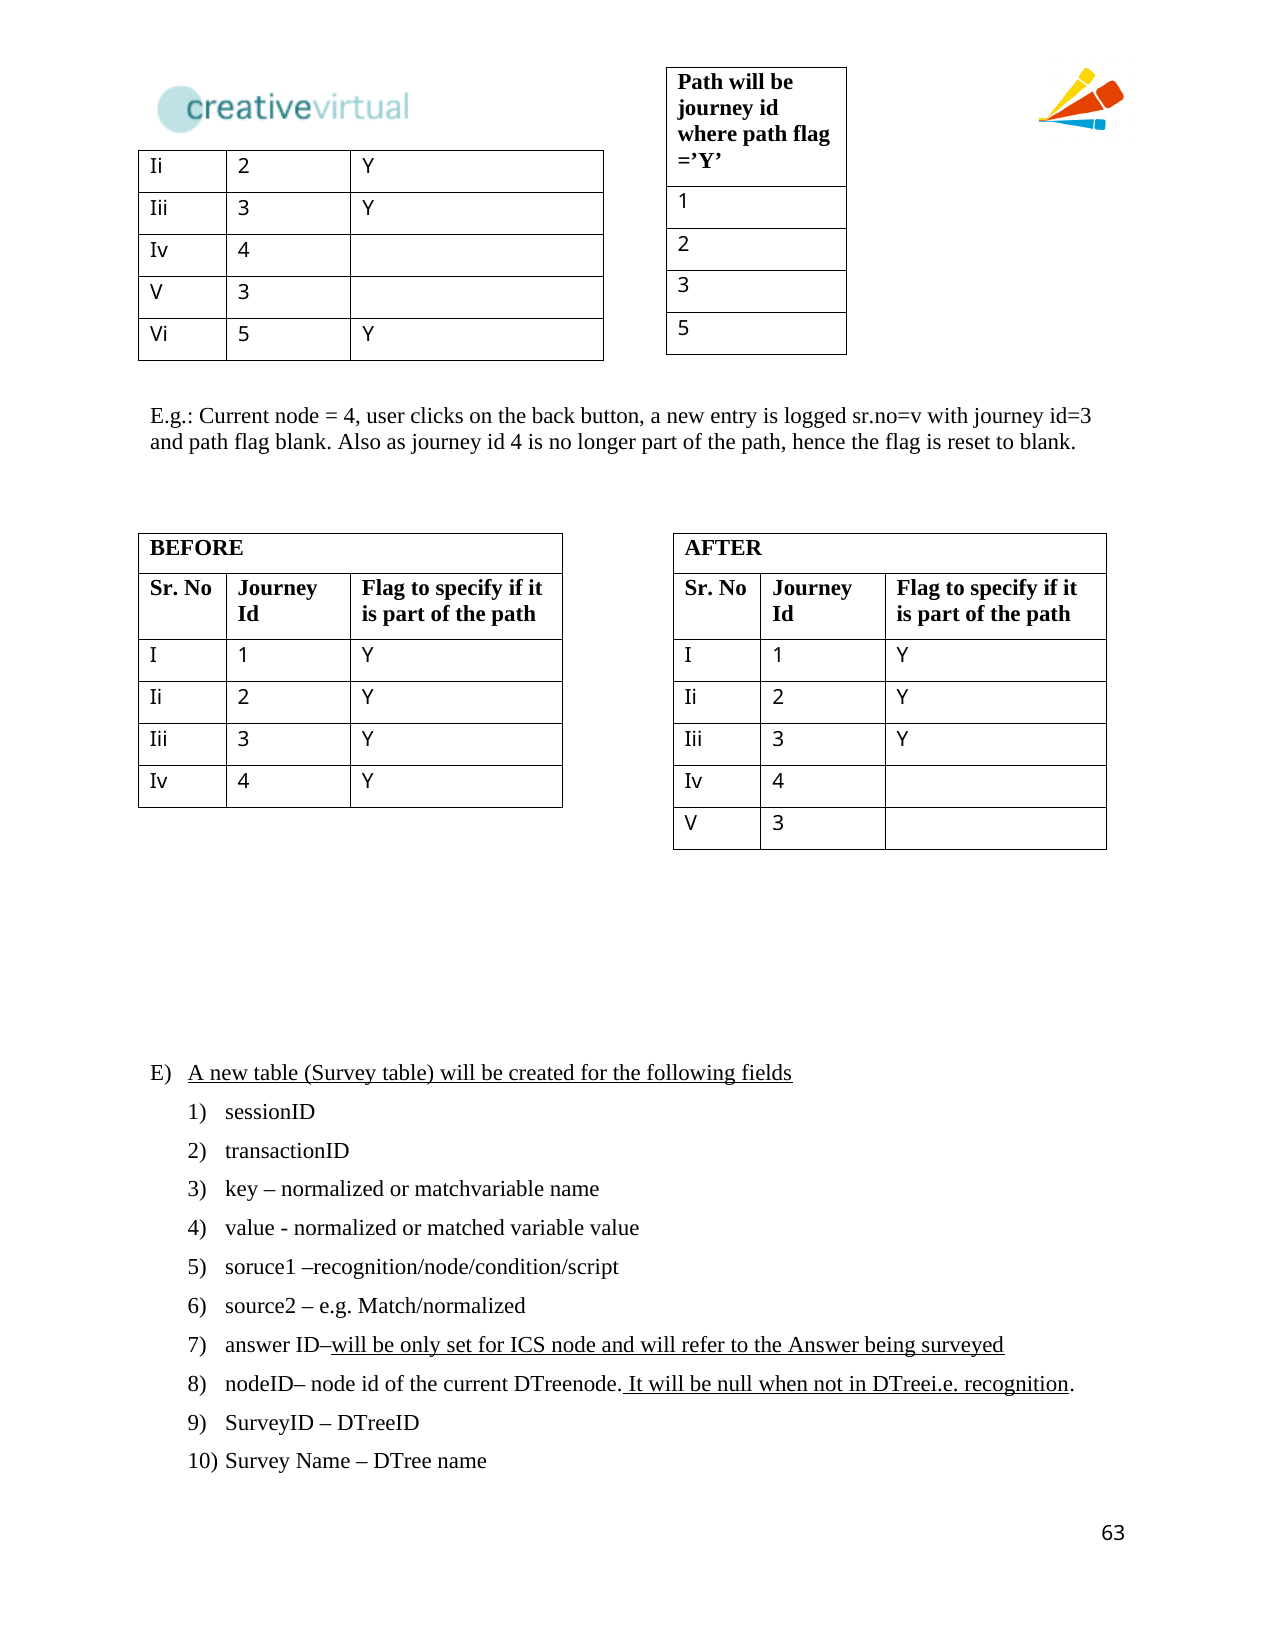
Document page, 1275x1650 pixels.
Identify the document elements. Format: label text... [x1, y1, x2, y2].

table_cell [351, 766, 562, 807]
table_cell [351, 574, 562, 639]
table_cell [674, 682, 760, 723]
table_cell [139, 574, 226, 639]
list soruce1 –recognition/node/condition/script [187, 1253, 1125, 1279]
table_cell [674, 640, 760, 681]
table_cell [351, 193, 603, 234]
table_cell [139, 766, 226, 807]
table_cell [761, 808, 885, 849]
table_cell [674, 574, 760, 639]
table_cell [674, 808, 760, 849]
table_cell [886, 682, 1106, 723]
text E.g.: Current node = 4, user clicks on the back button, a new entry is logged sr.no=v with journey id=3 and path flag blank. Also as journey id 4 is no longer part of the path, hence the flag is reset to blank. [150, 402, 1125, 454]
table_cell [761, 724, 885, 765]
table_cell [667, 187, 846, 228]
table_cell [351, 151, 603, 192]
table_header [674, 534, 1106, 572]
picture [150, 75, 419, 143]
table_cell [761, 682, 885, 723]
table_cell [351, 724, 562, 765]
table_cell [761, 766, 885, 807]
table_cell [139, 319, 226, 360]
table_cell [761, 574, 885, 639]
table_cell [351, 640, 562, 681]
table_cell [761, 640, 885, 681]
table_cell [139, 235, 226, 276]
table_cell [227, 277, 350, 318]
list sessionID [187, 1098, 1125, 1124]
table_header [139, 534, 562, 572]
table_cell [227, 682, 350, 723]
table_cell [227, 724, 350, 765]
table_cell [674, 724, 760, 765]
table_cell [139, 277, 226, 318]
list answer ID–will be only set for ICS node and will refer to the Answer being surveyed [187, 1331, 1125, 1357]
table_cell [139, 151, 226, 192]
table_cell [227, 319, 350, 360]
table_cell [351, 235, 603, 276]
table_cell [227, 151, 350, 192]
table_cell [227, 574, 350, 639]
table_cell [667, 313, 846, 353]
list transactionID [187, 1137, 1125, 1163]
list nodeID– node id of the current DTreenode. It will be null when not in DTreei.e. recognition. [187, 1370, 1125, 1396]
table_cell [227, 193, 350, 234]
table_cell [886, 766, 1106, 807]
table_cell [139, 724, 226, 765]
picture [1039, 56, 1133, 143]
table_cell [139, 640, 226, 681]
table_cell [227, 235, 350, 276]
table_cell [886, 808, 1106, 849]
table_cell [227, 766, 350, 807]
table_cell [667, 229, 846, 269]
list key – normalized or matchvariable name [187, 1176, 1125, 1202]
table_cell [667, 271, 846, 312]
list source2 – e.g. Match/normalized [187, 1292, 1125, 1318]
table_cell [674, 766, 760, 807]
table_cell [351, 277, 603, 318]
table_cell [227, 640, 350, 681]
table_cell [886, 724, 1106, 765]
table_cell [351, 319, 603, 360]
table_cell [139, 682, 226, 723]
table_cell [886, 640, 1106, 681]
list SurveyID – DTreeID [187, 1409, 1125, 1435]
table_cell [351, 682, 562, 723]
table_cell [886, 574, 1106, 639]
list A new table (Survey table) will be created for the following fields [150, 1059, 1125, 1085]
list value - normalized or matched variable value [187, 1214, 1125, 1241]
list Survey Name – DTree name [187, 1447, 1125, 1474]
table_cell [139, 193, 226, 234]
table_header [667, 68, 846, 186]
